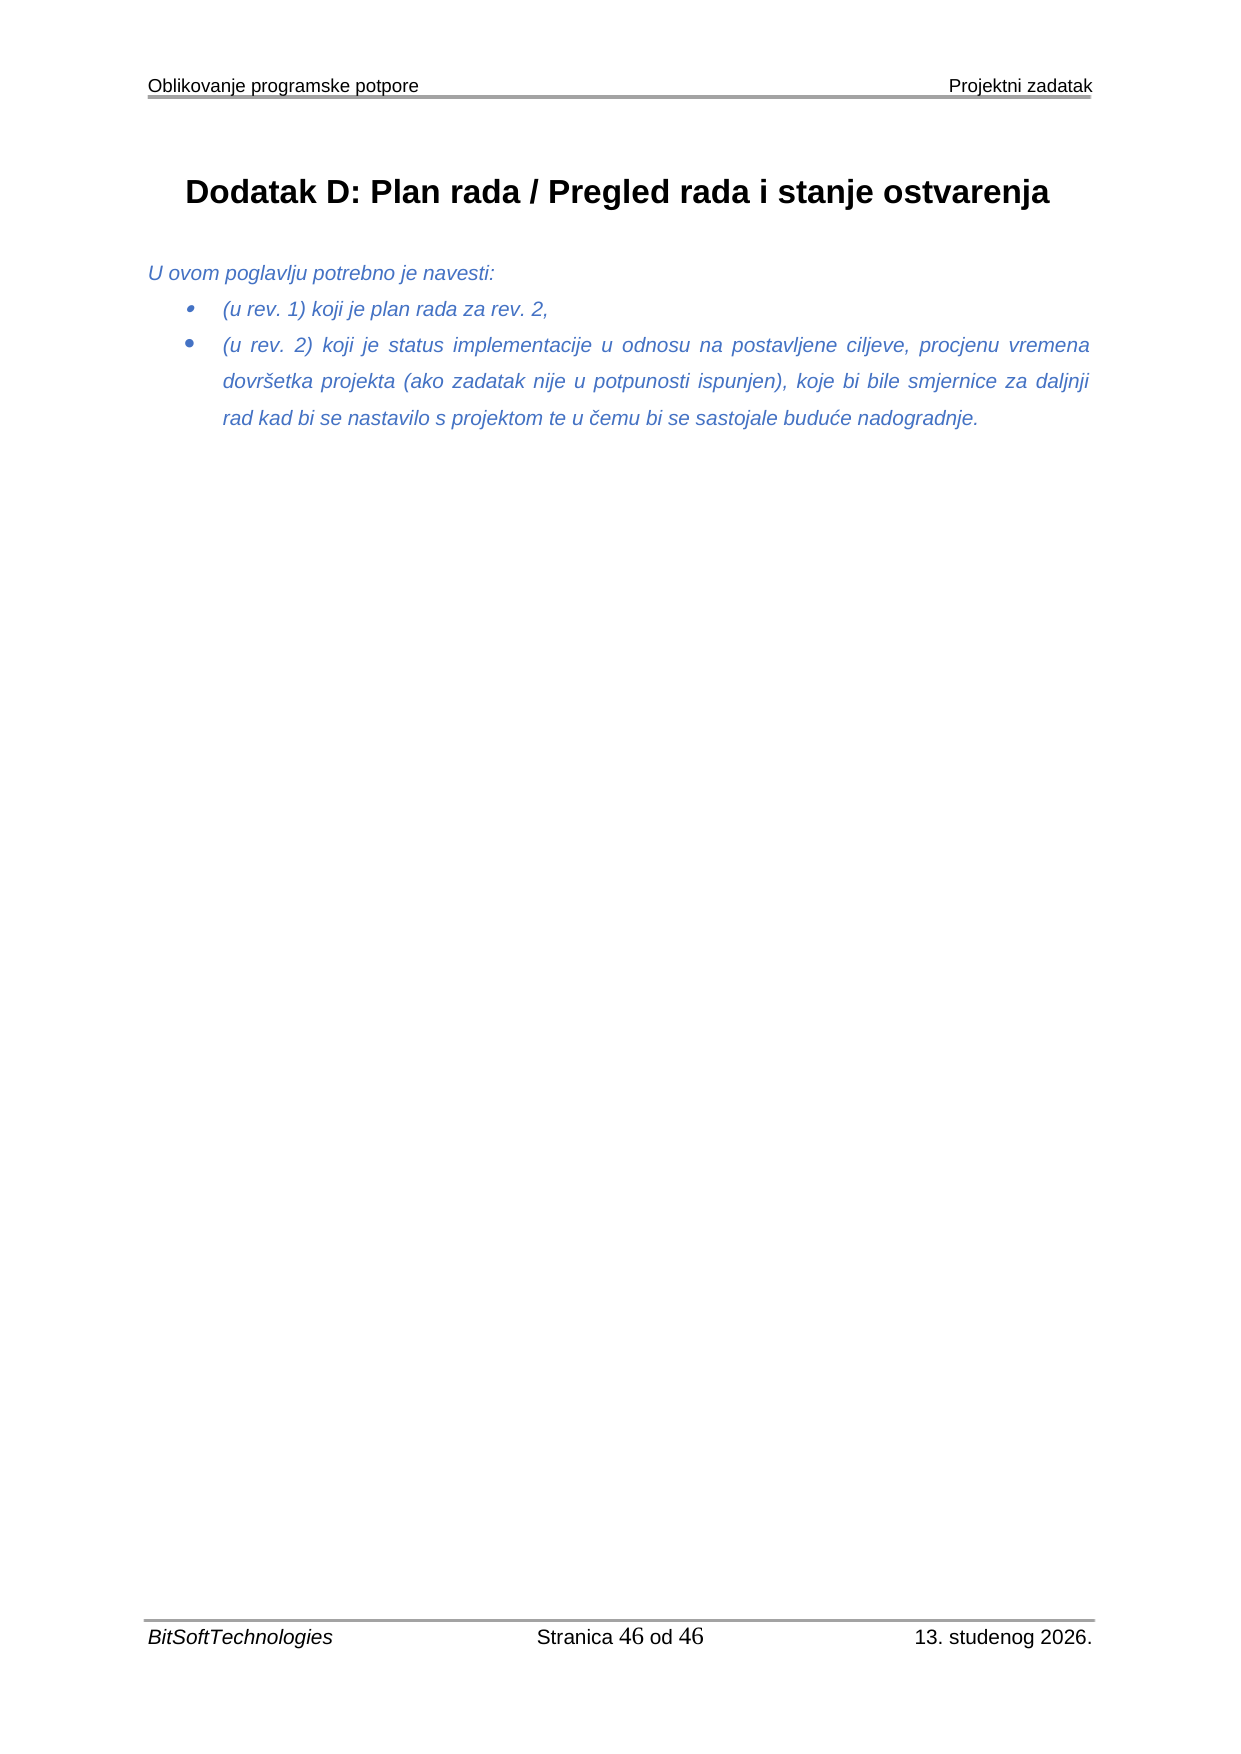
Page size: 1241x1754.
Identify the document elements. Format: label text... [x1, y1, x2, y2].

list (u rev. 1) koji je plan rada za rev. 2, [185, 296, 1093, 320]
subtitle Dodatak D: Plan rada / Pregled rada i stanje ostvarenja [185, 173, 1093, 211]
list (u rev. 2) koji je status implementacije u odnosu na postavljene ciljeve, procjenu vremena dovršetka projekta (ako zadatak nije u potpunosti ispunjen), koje bi bile smjernice za daljnji rad kad bi se nastavilo s projektom te u čemu bi se sastojale buduće nadogradnje. [185, 332, 1093, 429]
picture [147, 95, 1092, 99]
text U ovom poglavlju potrebno je navesti: [148, 260, 1093, 284]
